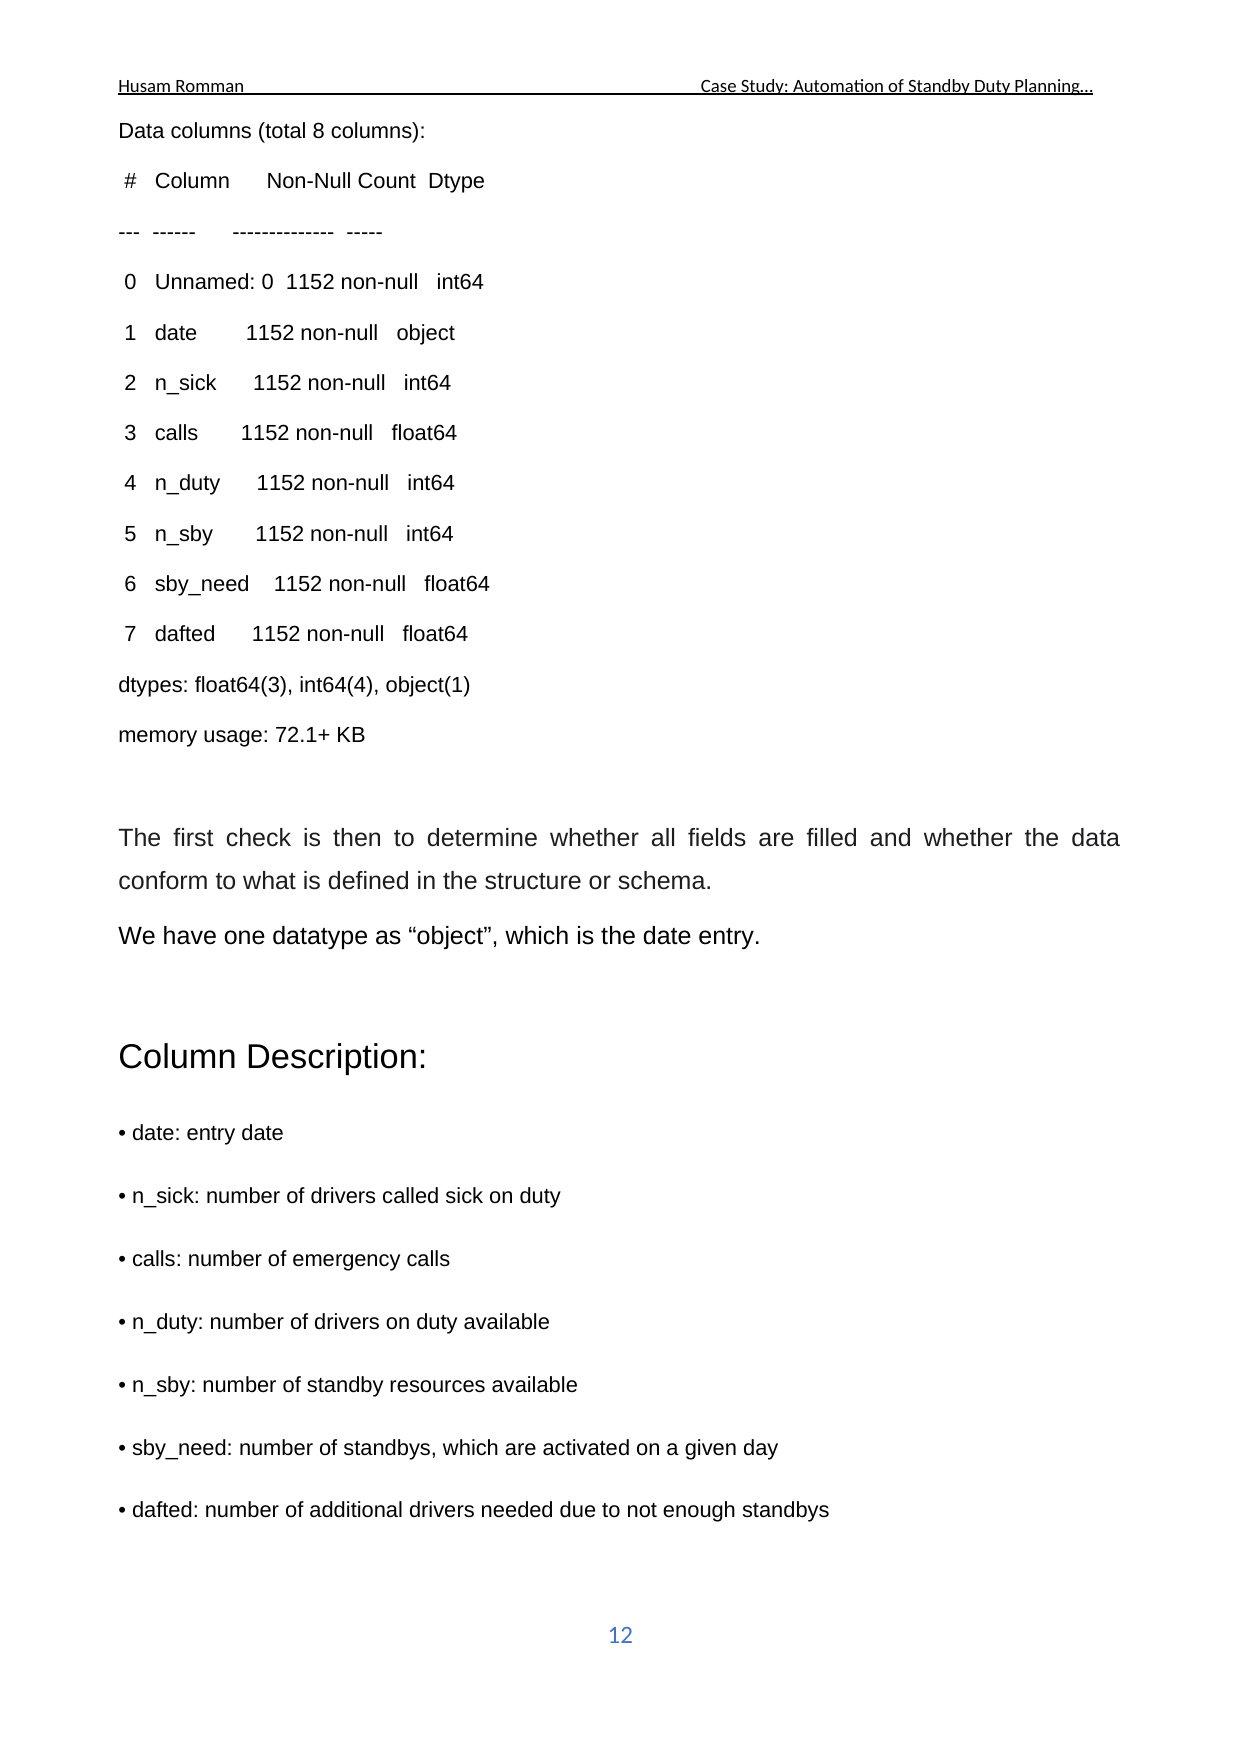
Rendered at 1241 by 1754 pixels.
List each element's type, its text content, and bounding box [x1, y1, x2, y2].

text • n_sick: number of drivers called sick on duty [118, 1183, 1122, 1208]
text # Column Non-Null Count Dtype [118, 168, 1122, 194]
text The first check is then to determine whether all fields are filled and whether the data conform to what is defined in the structure or schema. [118, 851, 1122, 894]
text • n_duty: number of drivers on duty available [118, 1309, 1122, 1334]
text 6 sby_need 1152 non-null float64 [118, 571, 1122, 596]
text • calls: number of emergency calls [118, 1246, 1122, 1271]
text 7 dafted 1152 non-null float64 [118, 621, 1122, 646]
text 5 n_sby 1152 non-null int64 [118, 521, 1122, 546]
text • dafted: number of additional drivers needed due to not enough standbys [118, 1497, 1122, 1522]
text memory usage: 72.1+ KB [118, 722, 1122, 747]
text • sby_need: number of standbys, which are activated on a given day [118, 1434, 1122, 1459]
text 0 Unnamed: 0 1152 non-null int64 [118, 269, 1122, 294]
subtitle Column Description: [118, 1036, 1122, 1076]
text We have one datatype as “object”, which is the date entry. [118, 921, 1122, 950]
text 4 n_duty 1152 non-null int64 [118, 470, 1122, 496]
text 2 n_sick 1152 non-null int64 [118, 370, 1122, 395]
text 1 date 1152 non-null object [118, 319, 1122, 344]
text • n_sby: number of standby resources available [118, 1372, 1122, 1397]
text Data columns (total 8 columns): [118, 118, 1122, 143]
text • date: entry date [118, 1120, 1122, 1146]
text --- ------ -------------- ----- [118, 219, 1122, 244]
text dtypes: float64(3), int64(4), object(1) [118, 672, 1122, 697]
text 3 calls 1152 non-null float64 [118, 420, 1122, 445]
